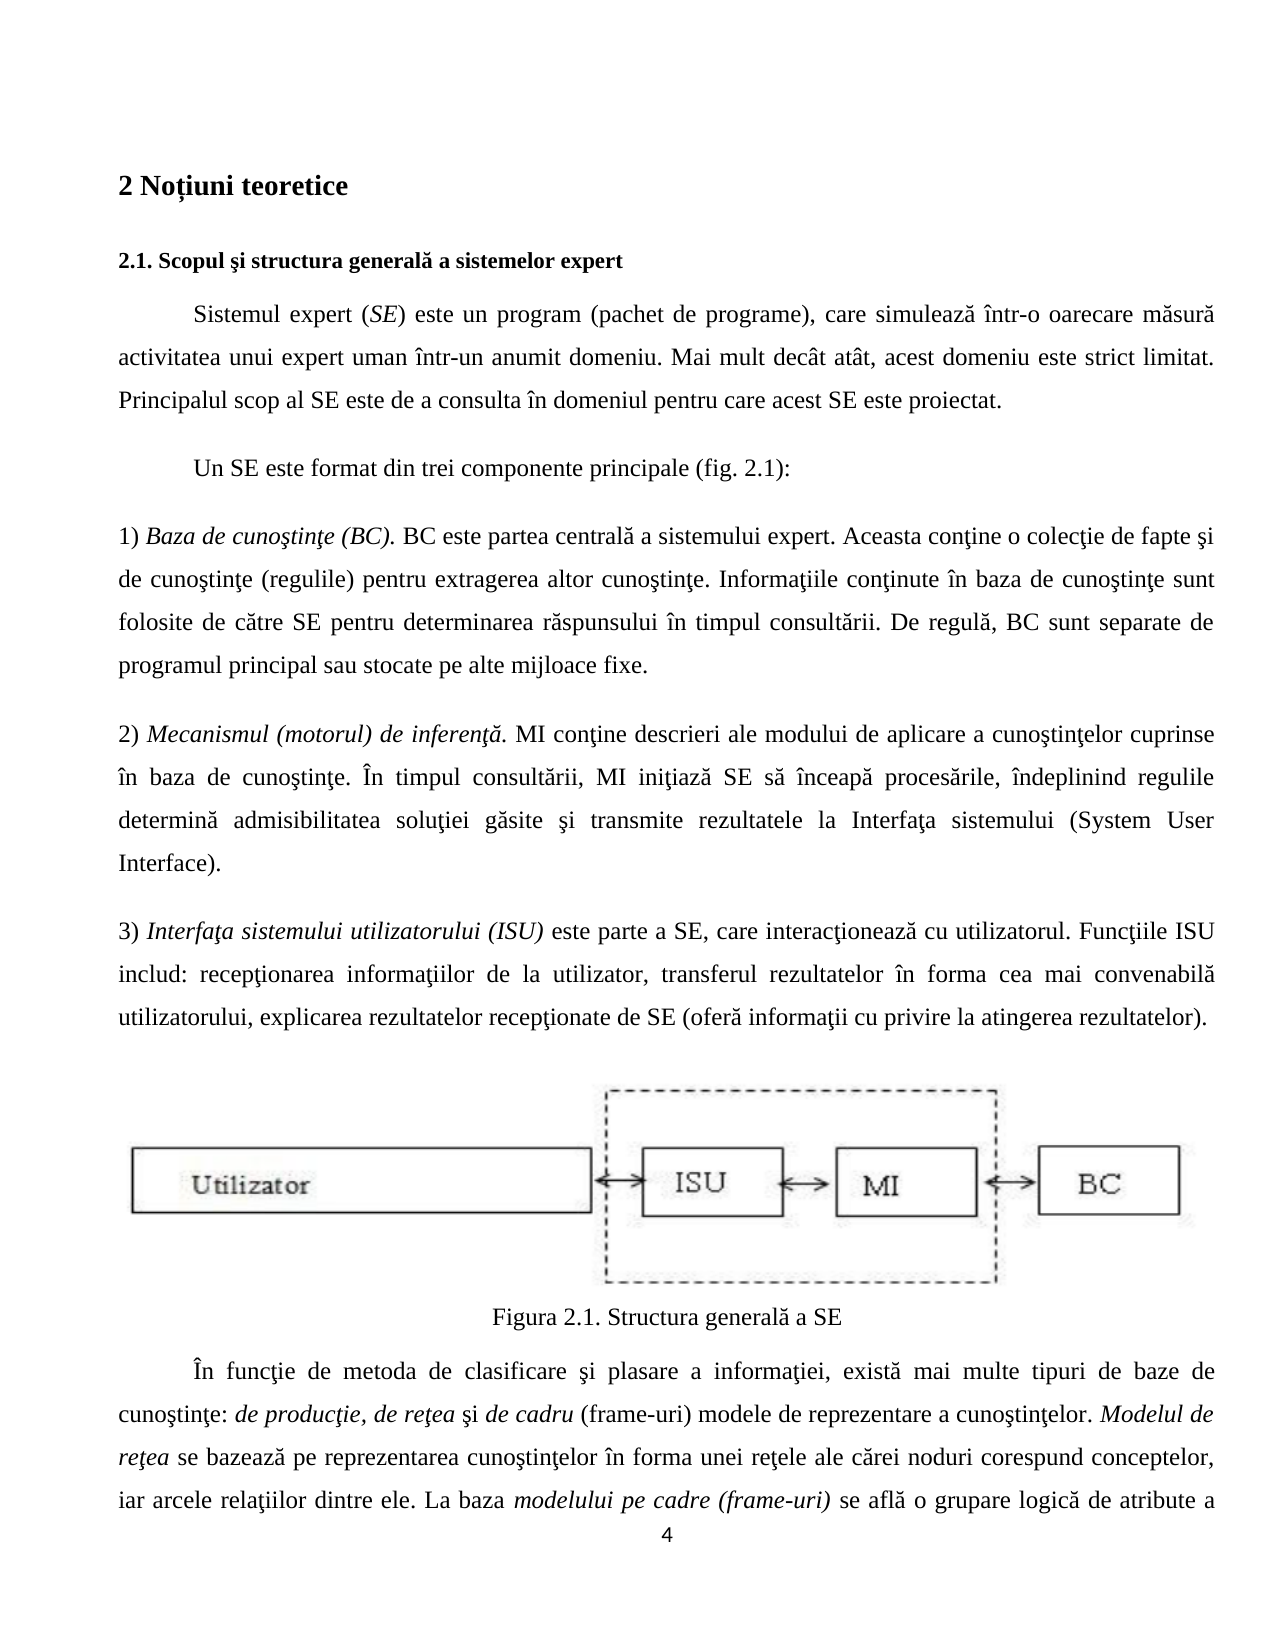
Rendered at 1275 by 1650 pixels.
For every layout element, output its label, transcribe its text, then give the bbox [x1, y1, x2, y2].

text 3) Interfaţa sistemului utilizatorului (ISU) este parte a SE, care interacţionează cu utilizatorul. Funcţiile ISU includ: recepţionarea informaţiilor de la utilizator, transferul rezultatelor în forma cea mai convenabilă utilizatorului, explicarea rezultatelor recepţionate de SE (oferă informaţii cu privire la atingerea rezultatelor). [118, 916, 1216, 1031]
picture [118, 1062, 1216, 1303]
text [118, 1356, 1216, 1514]
text 2) Mecanismul (motorul) de inferenţă. MI conţine descrieri ale modului de aplicare a cunoştinţelor cuprinse în baza de cunoştinţe. În timpul consultării, MI iniţiază SE să înceapă procesările, îndeplinind regulile determină admisibilitatea soluţiei găsite şi transmite rezultatele la Interfaţa sistemului (System User Interface). [118, 719, 1216, 877]
subtitle 2 Noțiuni teoretice [118, 168, 1216, 202]
text Figura 2.1. Structura generală a SE [118, 1303, 1216, 1331]
text 1) Baza de cunoştinţe (BC). BC este partea centrală a sistemului expert. Aceasta conţine o colecţie de fapte şi de cunoştinţe (regulile) pentru extragerea altor cunoştinţe. Informaţiile conţinute în baza de cunoştinţe sunt folosite de către SE pentru determinarea răspunsului în timpul consultării. De regulă, BC sunt separate de programul principal sau stocate pe alte mijloace fixe. [118, 521, 1216, 679]
text Sistemul expert (SE) este un program (pachet de programe), care simulează într-o oarecare măsură activitatea unui expert uman într-un anumit domeniu. Mai mult decât atât, acest domeniu este strict limitat. Principalul scop al SE este de a consulta în domeniul pentru care acest SE este proiectat. [118, 299, 1216, 414]
text Un SE este format din trei componente principale (fig. 2.1): [118, 453, 1216, 482]
text 2.1. Scopul şi structura generală a sistemelor expert [118, 247, 1216, 274]
